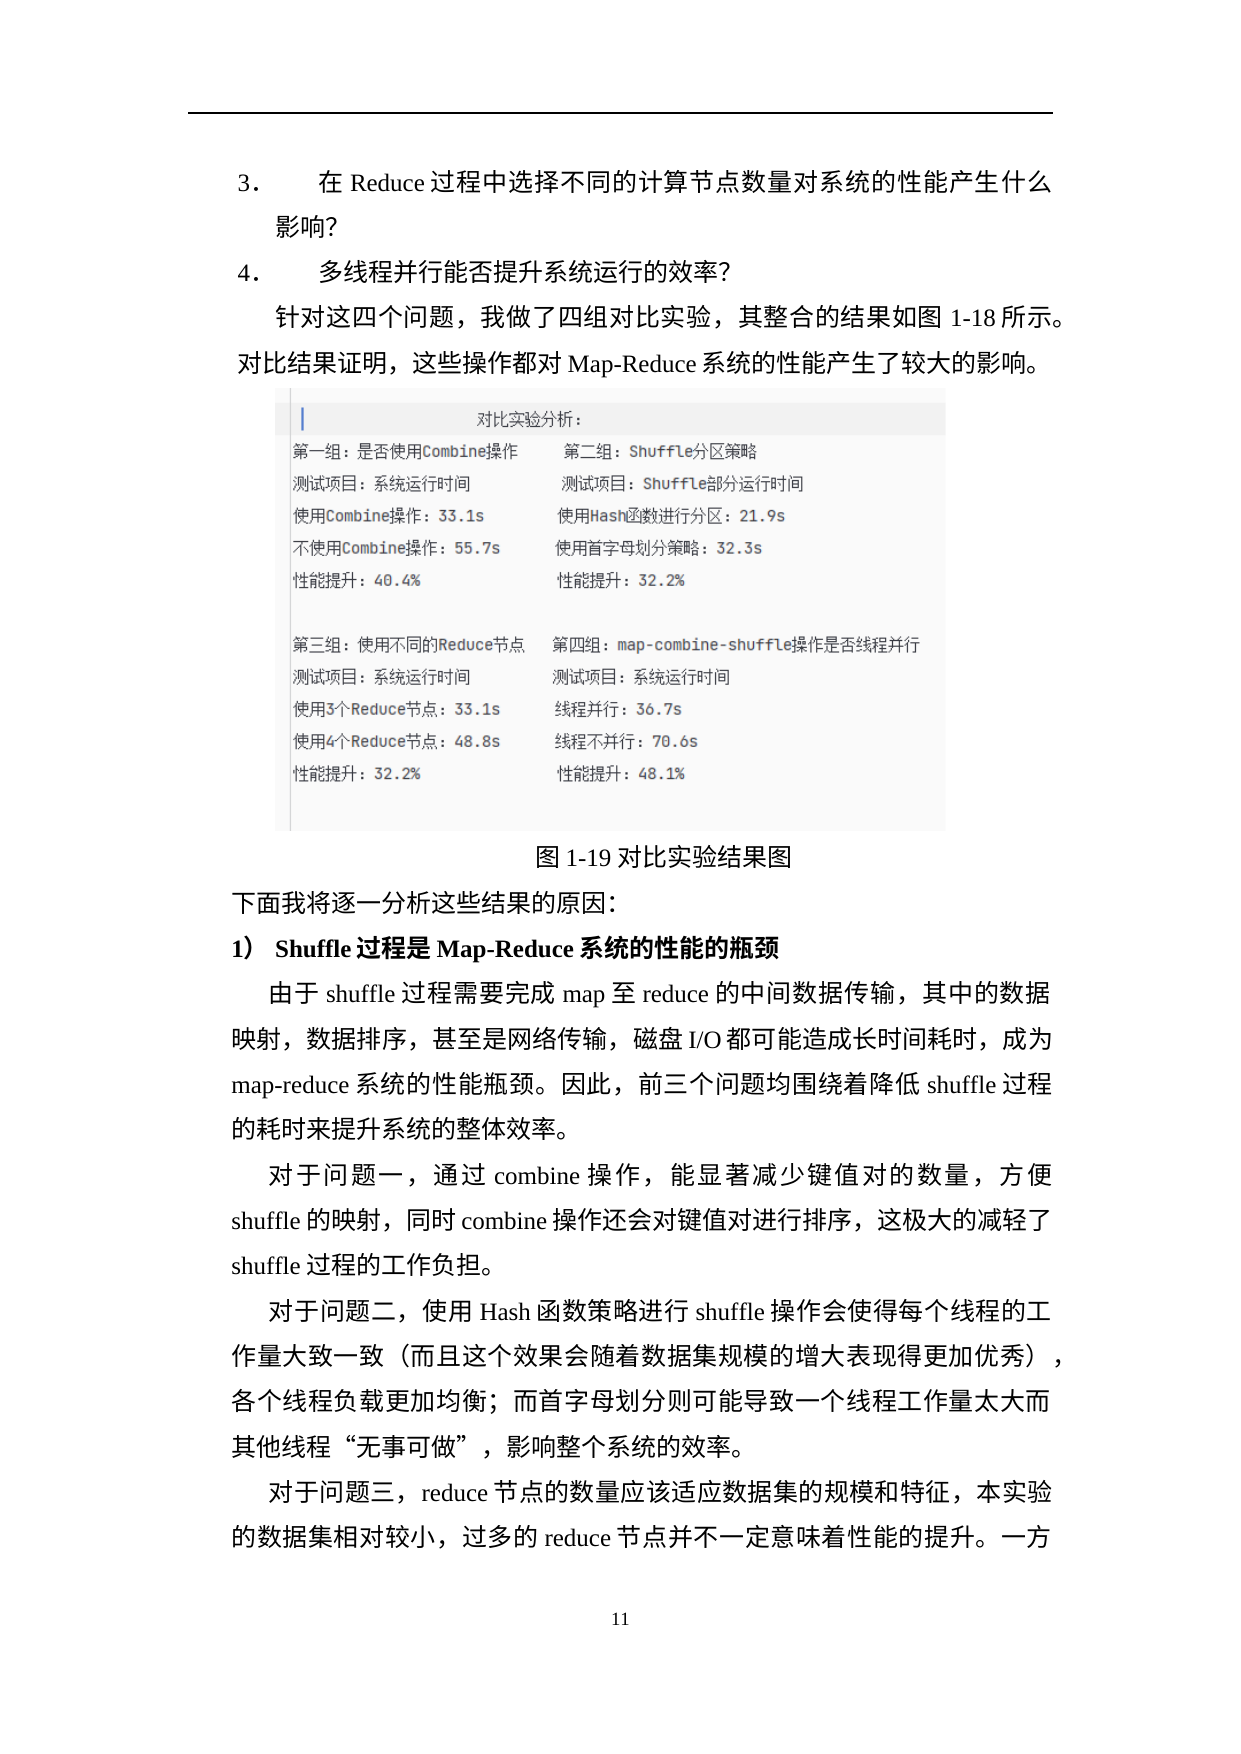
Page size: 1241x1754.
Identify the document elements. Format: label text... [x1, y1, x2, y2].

list 对于问题一，通过combine操作，能显著减少键值对的数量，方便shuffle的映射，同时combine操作还会对键值对进行排序，这极大的减轻了shuffle过程的工作负担。 [231, 1155, 1053, 1282]
list 针对这四个问题，我做了四组对比实验，其整合的结果如图1-18所示。对比结果证明，这些操作都对Map-Reduce系统的性能产生了较大的影响。 [237, 298, 1053, 379]
list 多线程并行能否提升系统运行的效率？ [237, 253, 1053, 289]
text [231, 1472, 1053, 1554]
text 对于问题二，使用Hash函数策略进行shuffle操作会使得每个线程的工作量大致一致（而且这个效果会随着数据集规模的增大表现得更加优秀），各个线程负载更加均衡；而首字母划分则可能导致一个线程工作量太大而其他线程“无事可做”，影响整个系统的效率。 [231, 1291, 1053, 1463]
list 在Reduce过程中选择不同的计算节点数量对系统的性能产生什么影响？ [237, 162, 1053, 243]
text 下面我将逐一分析这些结果的原因： [187, 883, 1053, 919]
list Shuffle过程是Map-Reduce系统的性能的瓶颈 [231, 928, 1053, 965]
list 图1-19 对比实验结果图 [275, 838, 1053, 874]
picture [275, 388, 946, 831]
text 由于shuffle过程需要完成map至reduce的中间数据传输，其中的数据映射，数据排序，甚至是网络传输，磁盘I/O都可能造成长时间耗时，成为map-reduce系统的性能瓶颈。因此，前三个问题均围绕着降低shuffle过程的耗时来提升系统的整体效率。 [231, 974, 1053, 1146]
